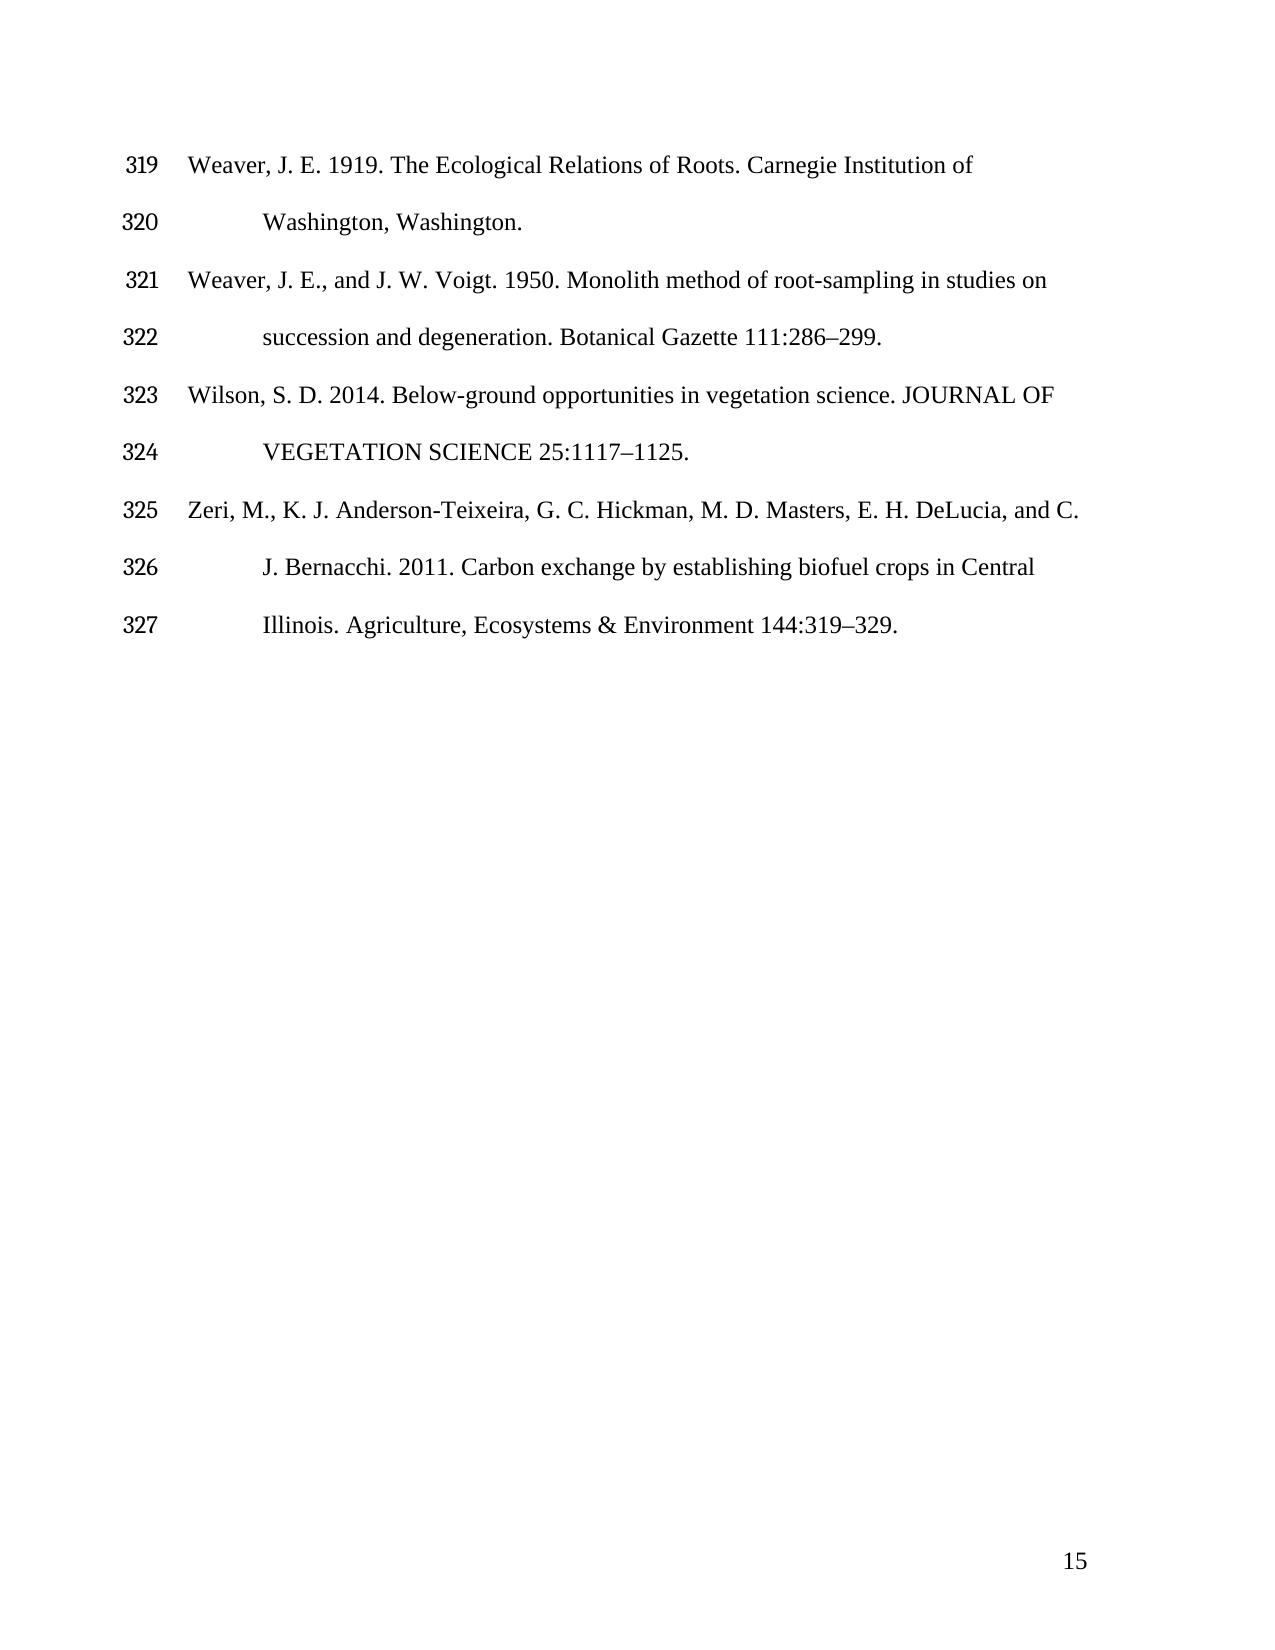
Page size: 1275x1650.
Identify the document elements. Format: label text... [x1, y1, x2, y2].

text Weaver, J. E., and J. W. Voigt. 1950. Monolith method of root-sampling in studies on succession and degeneration. Botanical Gazette 111:286–299. [187, 265, 1087, 351]
text Weaver, J. E. 1919. The Ecological Relations of Roots. Carnegie Institution of Washington, Washington. [187, 150, 1087, 236]
text Wilson, S. D. 2014. Below‐ground opportunities in vegetation science. JOURNAL OF VEGETATION SCIENCE 25:1117–1125. [187, 380, 1087, 466]
text Zeri, M., K. J. Anderson-Teixeira, G. C. Hickman, M. D. Masters, E. H. DeLucia, and C. J. Bernacchi. 2011. Carbon exchange by establishing biofuel crops in Central Illinois. Agriculture, Ecosystems & Environment 144:319–329. [187, 495, 1087, 639]
